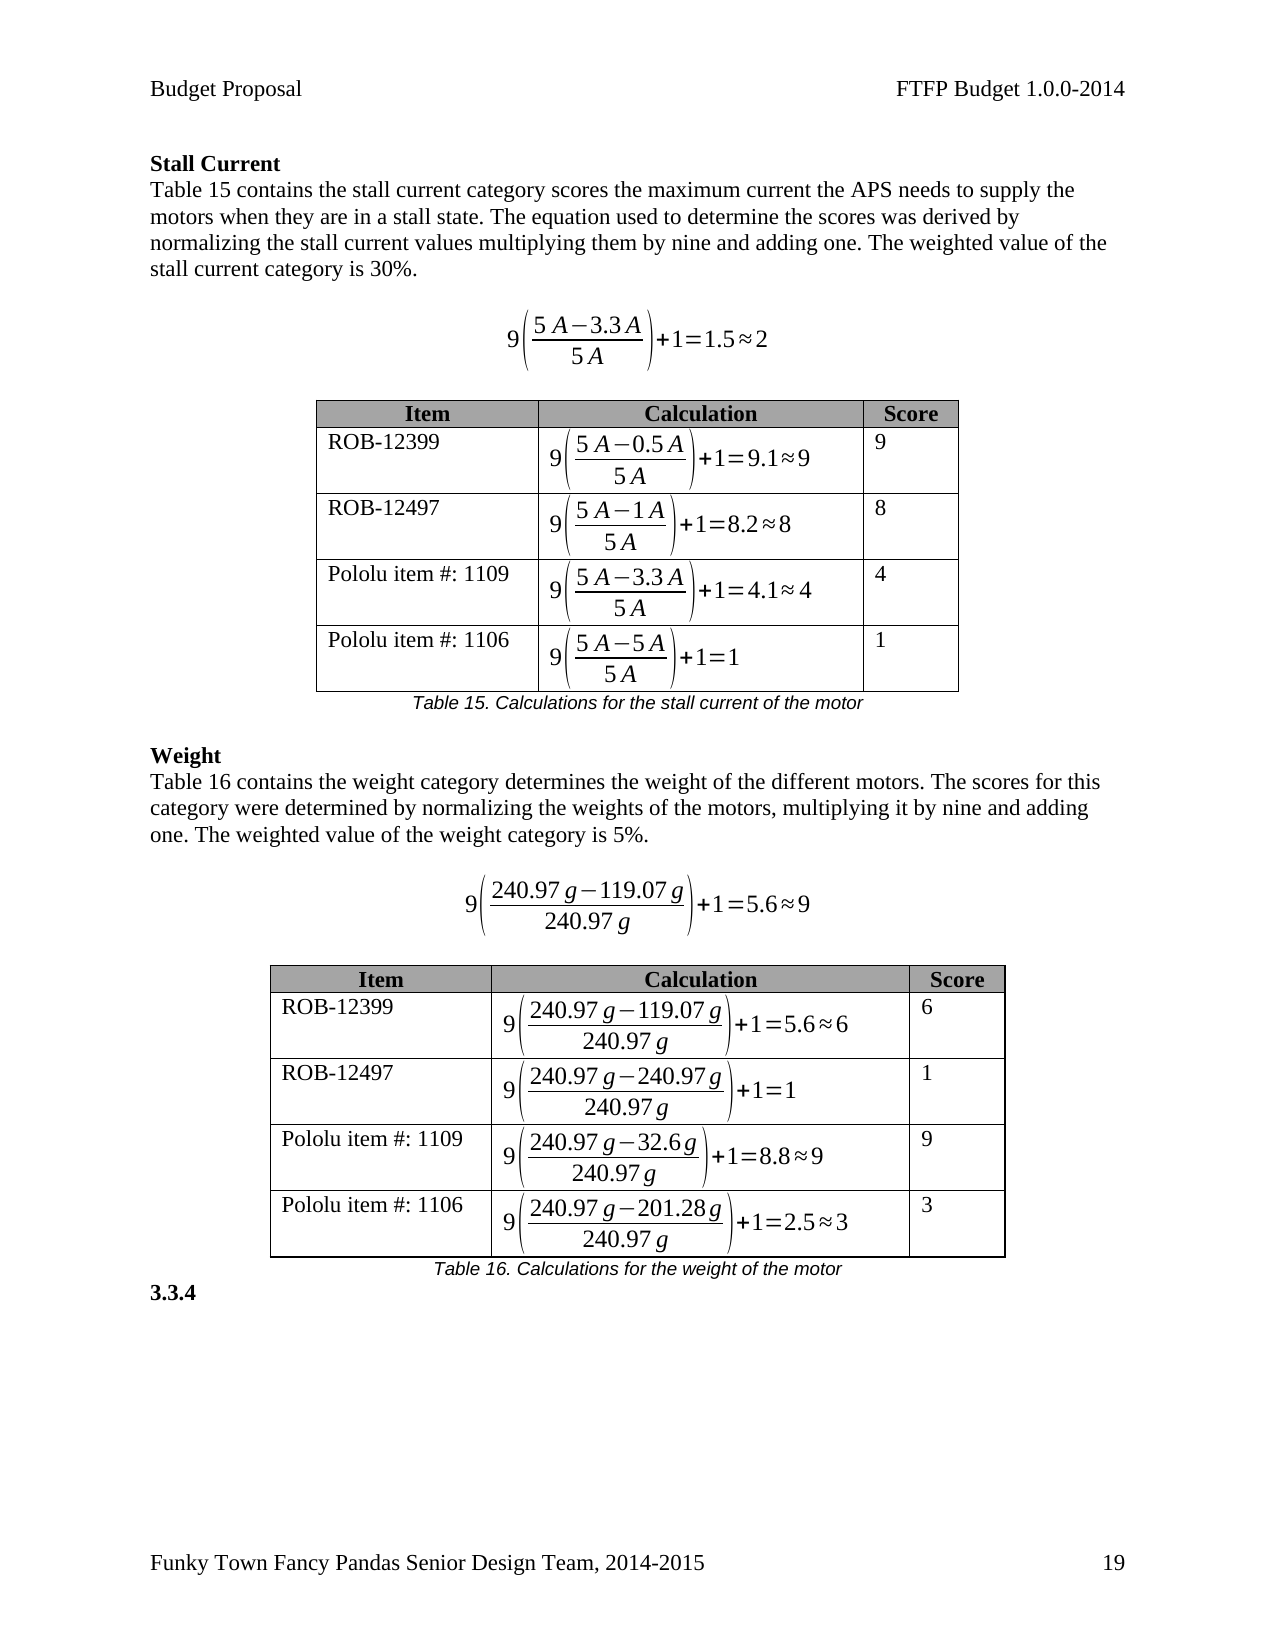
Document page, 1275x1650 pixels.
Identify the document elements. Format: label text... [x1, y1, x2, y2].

table_cell 3 [910, 1191, 1004, 1256]
table_cell 4 [864, 560, 958, 625]
table_header Item [271, 966, 491, 992]
text Stall Current [150, 150, 1125, 176]
table_cell 1 [864, 626, 958, 691]
table_cell ROB-12497 [317, 494, 538, 559]
table_cell 6 [910, 993, 1004, 1058]
text Weight [150, 742, 1125, 768]
table_cell 8 [864, 494, 958, 559]
table_header Calculation [492, 966, 909, 992]
text Table 16 contains the weight category determines the weight of the different motors. The scores for this category were determined by normalizing the weights of the motors, multiplying it by nine and adding one. The weighted value of the weight category is 5%. [150, 768, 1125, 847]
table_header Item [317, 401, 538, 427]
table_cell ROB-12399 [271, 993, 491, 1058]
table_cell 9 [910, 1125, 1004, 1190]
table_cell Pololu item #: 1106 [317, 626, 538, 691]
table_cell [539, 494, 863, 559]
table_cell 9 [864, 428, 958, 493]
table_header Calculation [539, 401, 863, 427]
table_cell [492, 1059, 909, 1124]
table_cell Pololu item #: 1109 [317, 560, 538, 625]
table_cell [539, 560, 863, 625]
table_cell Pololu item #: 1106 [271, 1191, 491, 1256]
table_header Score [910, 966, 1004, 992]
table_cell Pololu item #: 1109 [271, 1125, 491, 1190]
table_cell [492, 1191, 909, 1256]
table_cell ROB-12497 [271, 1059, 491, 1124]
table_cell [539, 626, 863, 691]
table_header Score [864, 401, 958, 427]
table_cell [539, 428, 863, 493]
table_cell 1 [910, 1059, 1004, 1124]
table_cell ROB-12399 [317, 428, 538, 493]
text Table 15 contains the stall current category scores the maximum current the APS needs to supply the motors when they are in a stall state. The equation used to determine the scores was derived by normalizing the stall current values multiplying them by nine and adding one. The weighted value of the stall current category is 30%. [150, 176, 1125, 282]
table_cell [492, 993, 909, 1058]
table_cell [492, 1125, 909, 1190]
